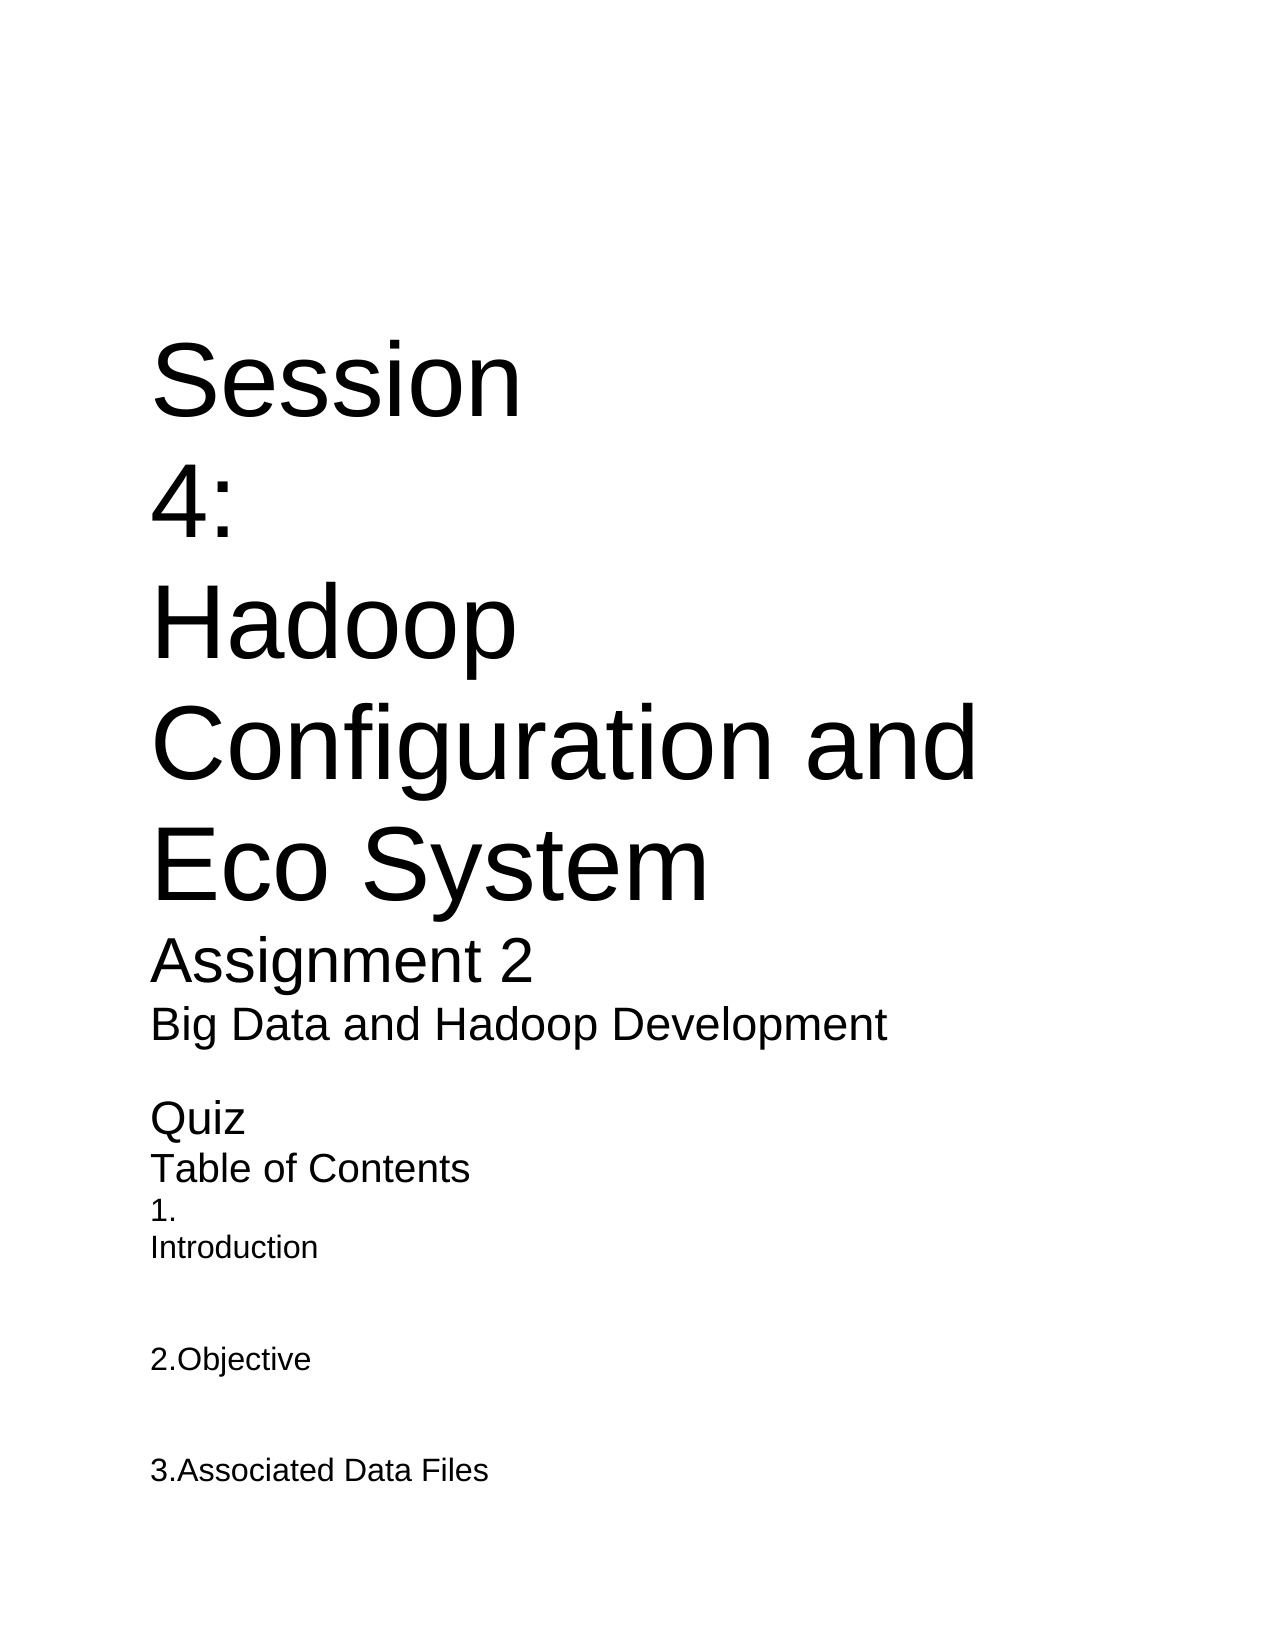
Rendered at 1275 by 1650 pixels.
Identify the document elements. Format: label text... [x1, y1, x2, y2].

text 1. [150, 1191, 1125, 1228]
text Table of Contents [150, 1144, 1125, 1191]
text Session [150, 318, 1125, 439]
text Quiz [150, 1091, 1125, 1144]
text Big Data and Hadoop Development [150, 996, 1125, 1050]
text 2.Objective [150, 1340, 1125, 1377]
text Assignment 2 [150, 923, 1125, 996]
text 4: [150, 439, 1125, 560]
text Hadoop [150, 560, 1125, 681]
text Configuration and Eco System [150, 681, 1125, 923]
text 3.Associated Data Files [150, 1451, 1125, 1488]
text Introduction [150, 1228, 1125, 1266]
